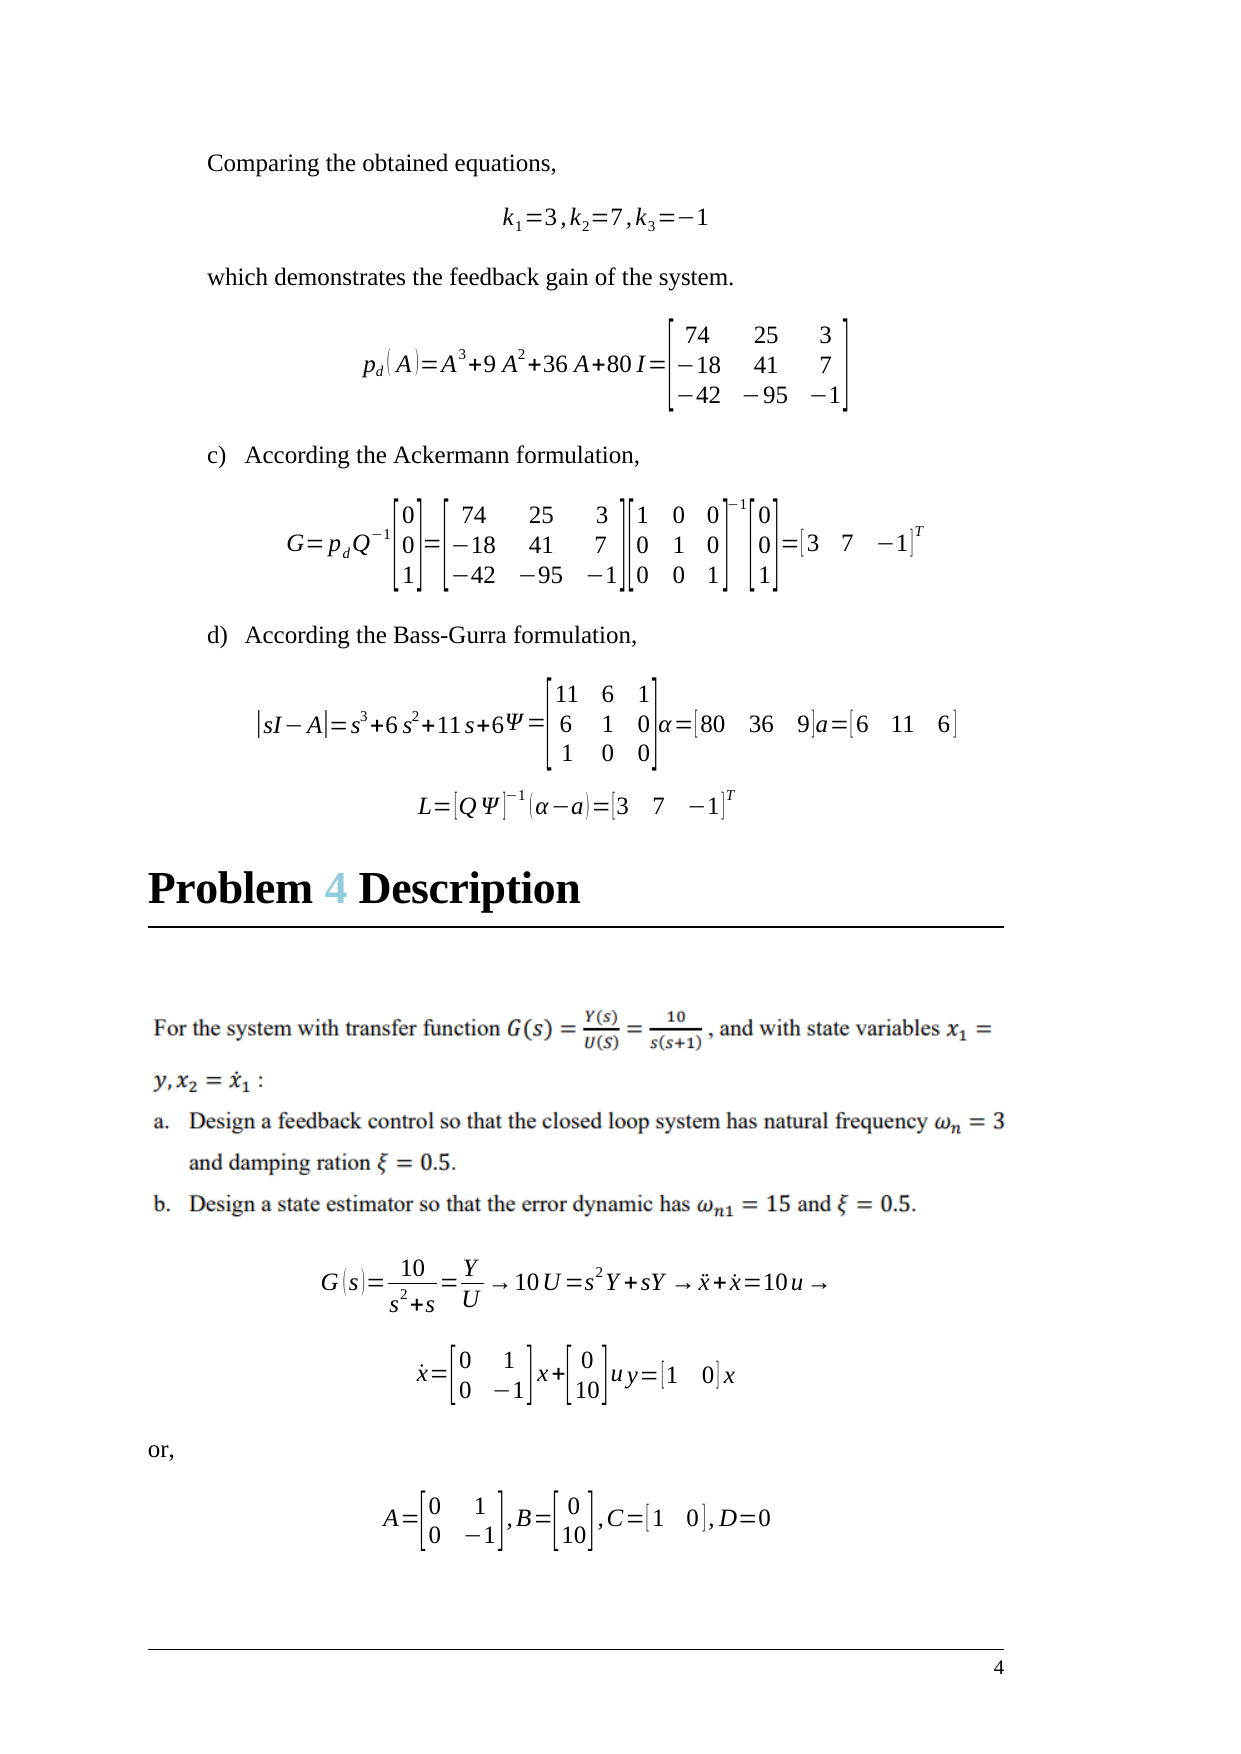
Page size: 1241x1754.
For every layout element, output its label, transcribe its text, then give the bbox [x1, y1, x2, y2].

text which demonstrates the feedback gain of the system. [148, 262, 1004, 290]
list According the Bass-Gurra formulation, [207, 620, 1004, 649]
text Comparing the obtained equations, [148, 148, 1004, 176]
list According the Ackermann formulation, [207, 440, 1004, 469]
subtitle Problem 4 Description [148, 861, 1004, 926]
picture [147, 1003, 1041, 1239]
text or, [148, 1434, 1004, 1462]
